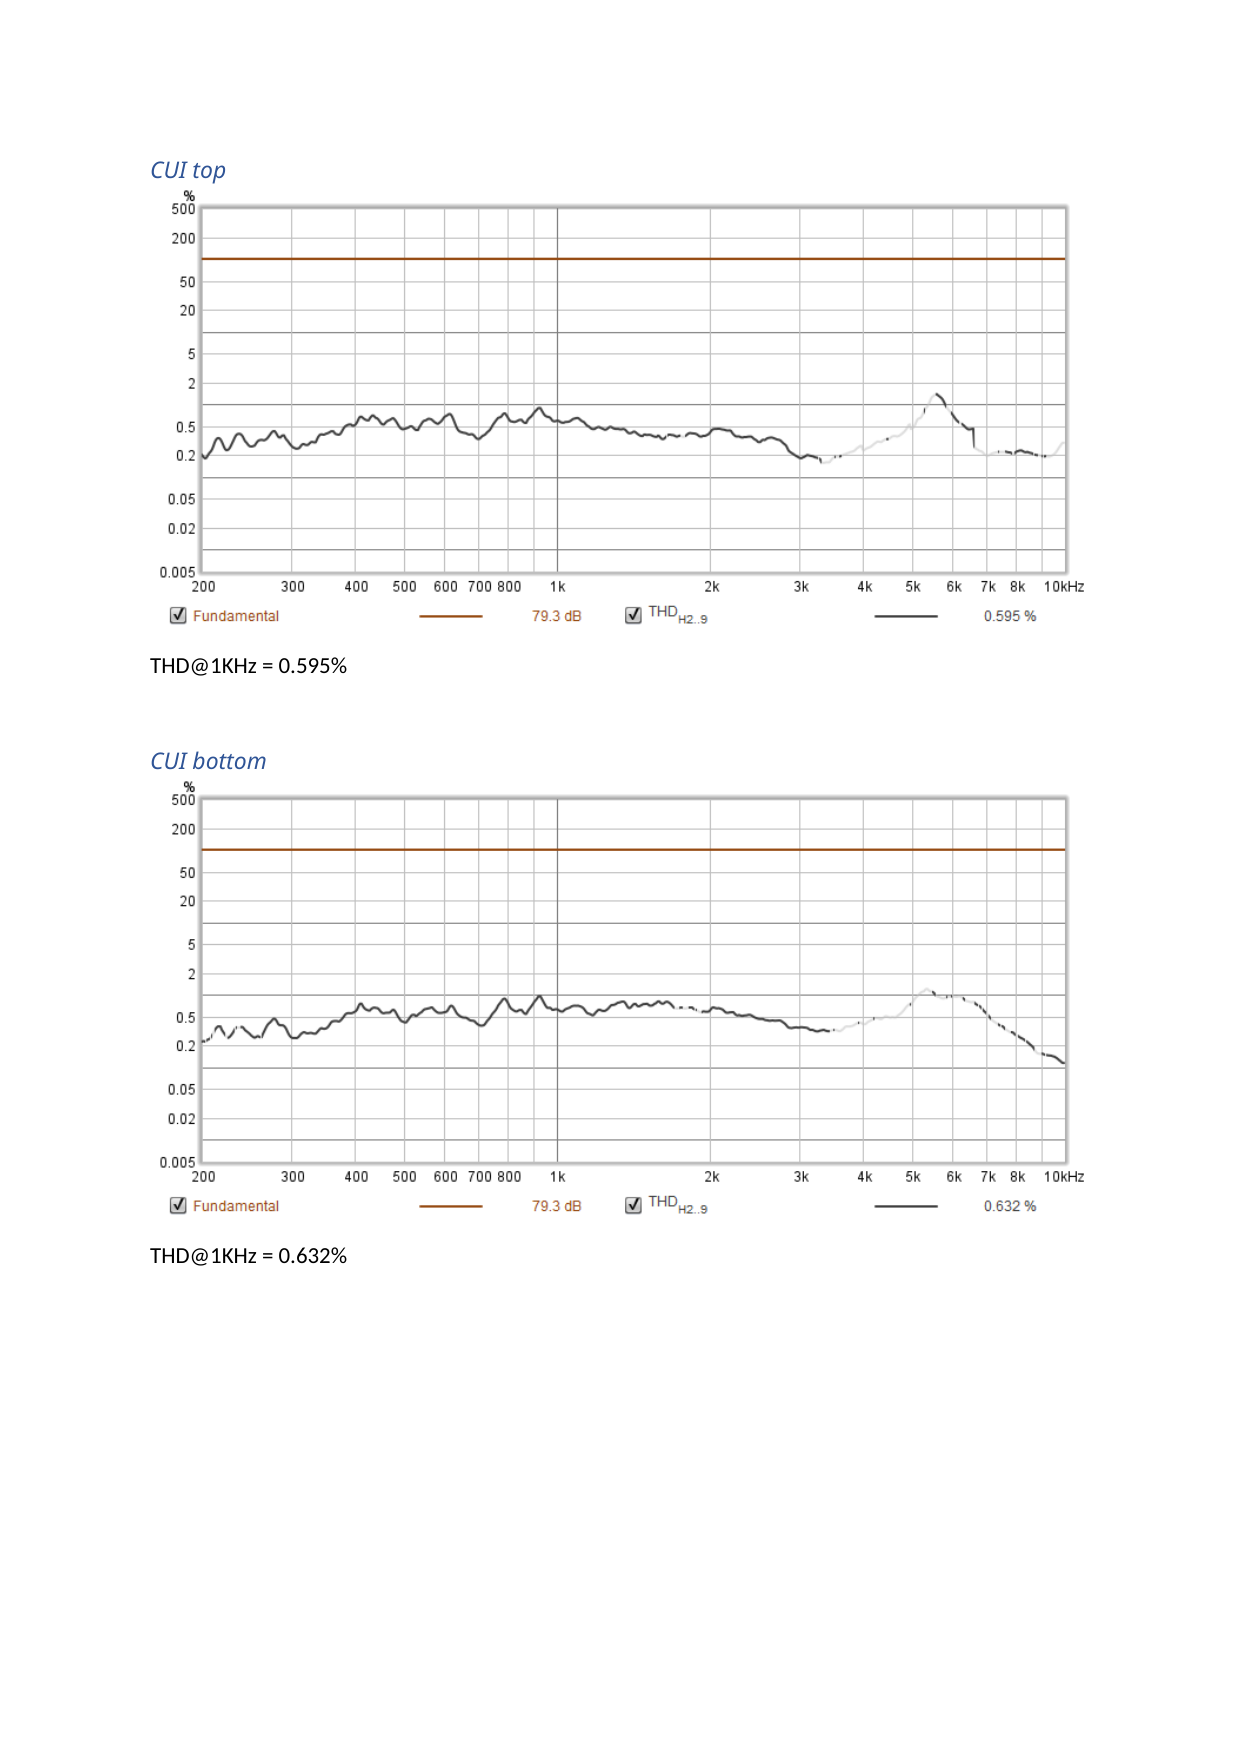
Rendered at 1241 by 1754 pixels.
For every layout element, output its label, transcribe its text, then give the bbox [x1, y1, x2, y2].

subtitle CUI top [150, 154, 1090, 185]
subtitle CUI bottom [150, 745, 1090, 776]
picture [150, 187, 1091, 633]
text THD@1KHz = 0.632% [150, 1242, 1090, 1270]
text THD@1KHz = 0.595% [150, 651, 1090, 679]
picture [150, 778, 1091, 1223]
